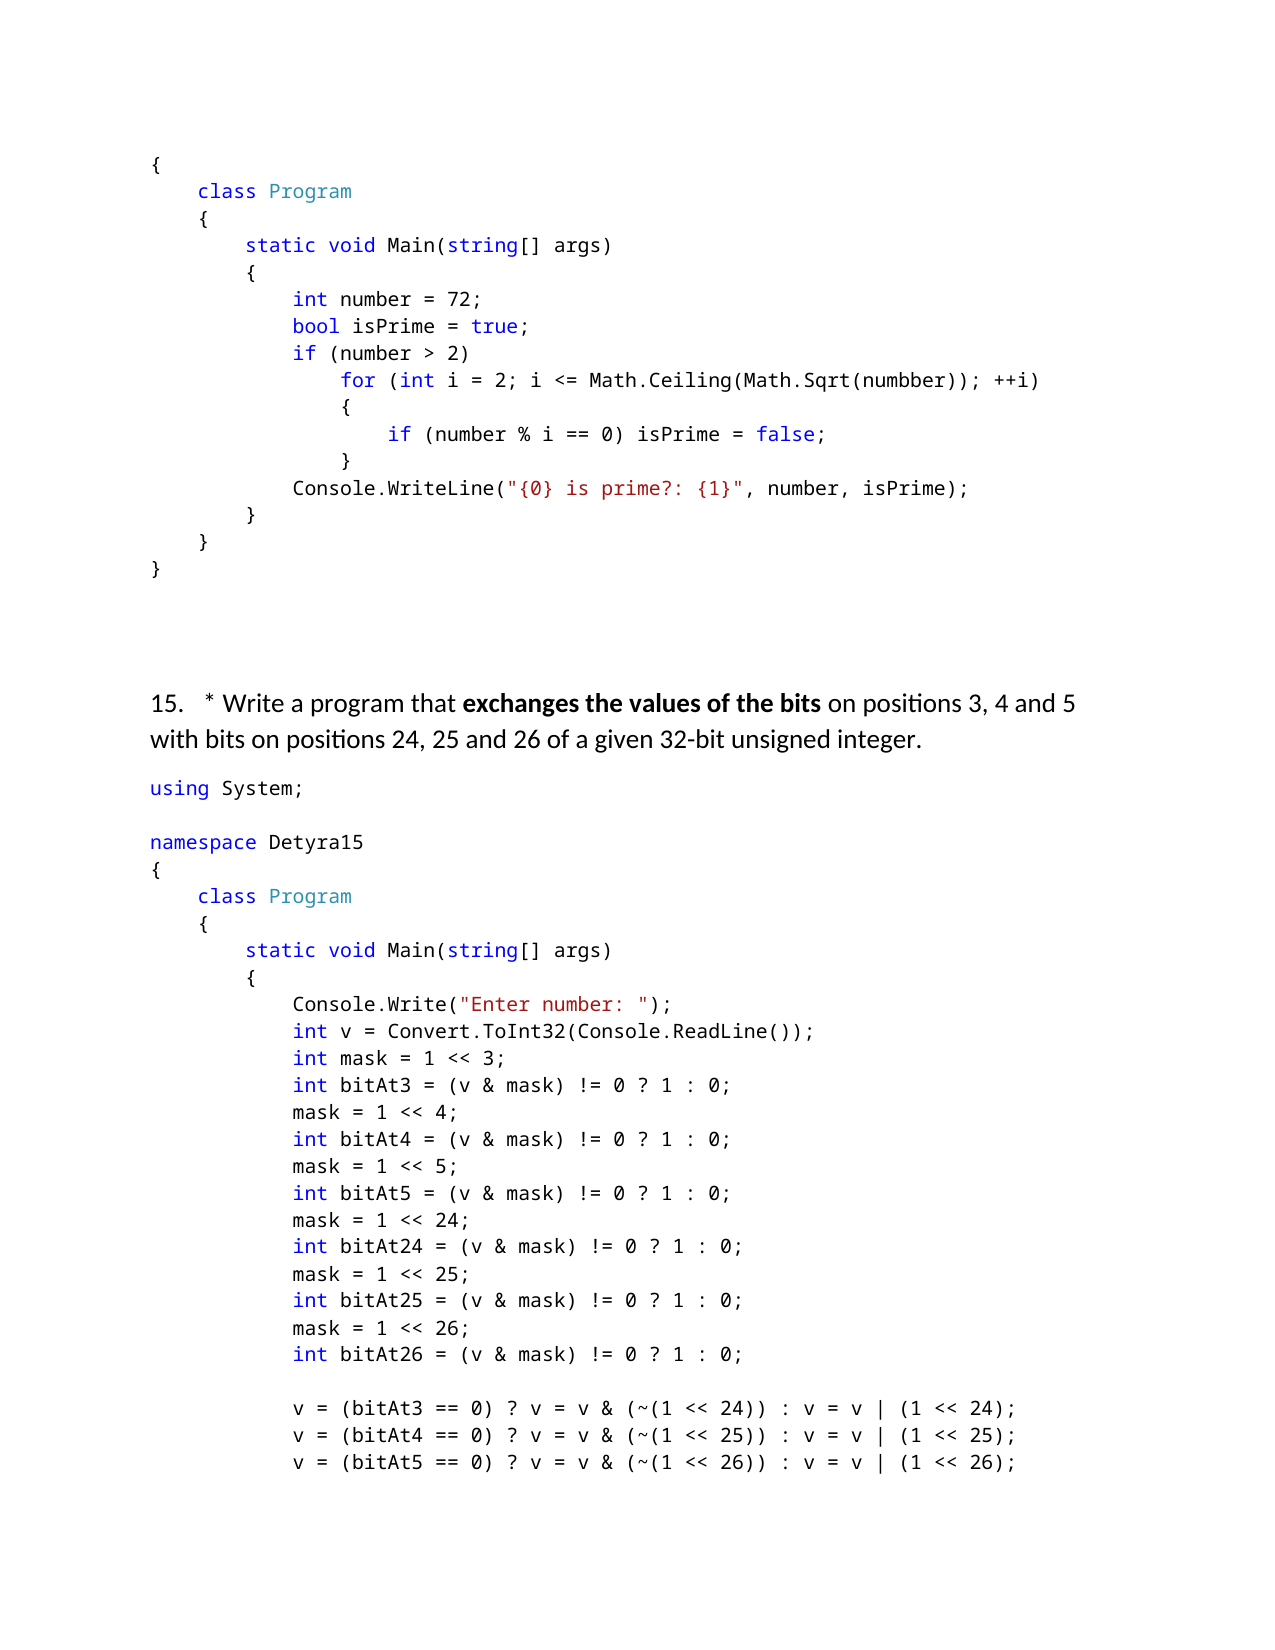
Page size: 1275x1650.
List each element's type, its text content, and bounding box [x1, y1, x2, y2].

text v = (bitAt3 == 0) ? v = v & (~(1 << 24)) : v = v | (1 << 24); [150, 1395, 1125, 1422]
text int number = 72; [150, 285, 1125, 312]
text int mask = 1 << 3; [150, 1044, 1125, 1071]
text class Program [150, 882, 1125, 909]
text { [150, 150, 1125, 177]
text mask = 1 << 24; [150, 1206, 1125, 1233]
text } [150, 447, 1125, 474]
text if (number % i == 0) isPrime = false; [150, 420, 1125, 447]
text int bitAt25 = (v & mask) != 0 ? 1 : 0; [150, 1287, 1125, 1314]
text int v = Convert.ToInt32(Console.ReadLine()); [150, 1017, 1125, 1044]
text static void Main(string[] args) [150, 231, 1125, 258]
text 15. * Write a program that exchanges the values of the bits on positions 3, 4 and 5 with bits on positions 24, 25 and 26 of a given 32-bit unsigned integer. [150, 686, 1125, 755]
text Console.WriteLine("{0} is prime?: {1}", number, isPrime); [150, 474, 1125, 501]
text v = (bitAt4 == 0) ? v = v & (~(1 << 25)) : v = v | (1 << 25); [150, 1422, 1125, 1449]
text { [150, 258, 1125, 285]
text int bitAt24 = (v & mask) != 0 ? 1 : 0; [150, 1233, 1125, 1260]
text if (number > 2) [150, 339, 1125, 366]
text int bitAt4 = (v & mask) != 0 ? 1 : 0; [150, 1125, 1125, 1152]
text mask = 1 << 26; [150, 1314, 1125, 1341]
text mask = 1 << 4; [150, 1098, 1125, 1125]
text for (int i = 2; i <= Math.Ceiling(Math.Sqrt(numbber)); ++i) [150, 366, 1125, 393]
text } [150, 555, 1125, 582]
text { [150, 909, 1125, 936]
text using System; [150, 774, 1125, 801]
text { [150, 963, 1125, 990]
text } [150, 528, 1125, 555]
text } [150, 501, 1125, 528]
text { [150, 855, 1125, 882]
text { [150, 204, 1125, 231]
text namespace Detyra15 [150, 828, 1125, 855]
text v = (bitAt5 == 0) ? v = v & (~(1 << 26)) : v = v | (1 << 26); [150, 1449, 1125, 1476]
text bool isPrime = true; [150, 312, 1125, 339]
text int bitAt3 = (v & mask) != 0 ? 1 : 0; [150, 1071, 1125, 1098]
text static void Main(string[] args) [150, 936, 1125, 963]
text int bitAt26 = (v & mask) != 0 ? 1 : 0; [150, 1341, 1125, 1368]
text mask = 1 << 5; [150, 1152, 1125, 1179]
text { [150, 393, 1125, 420]
text class Program [150, 177, 1125, 204]
text int bitAt5 = (v & mask) != 0 ? 1 : 0; [150, 1179, 1125, 1206]
text Console.Write("Enter number: "); [150, 990, 1125, 1017]
text mask = 1 << 25; [150, 1260, 1125, 1287]
